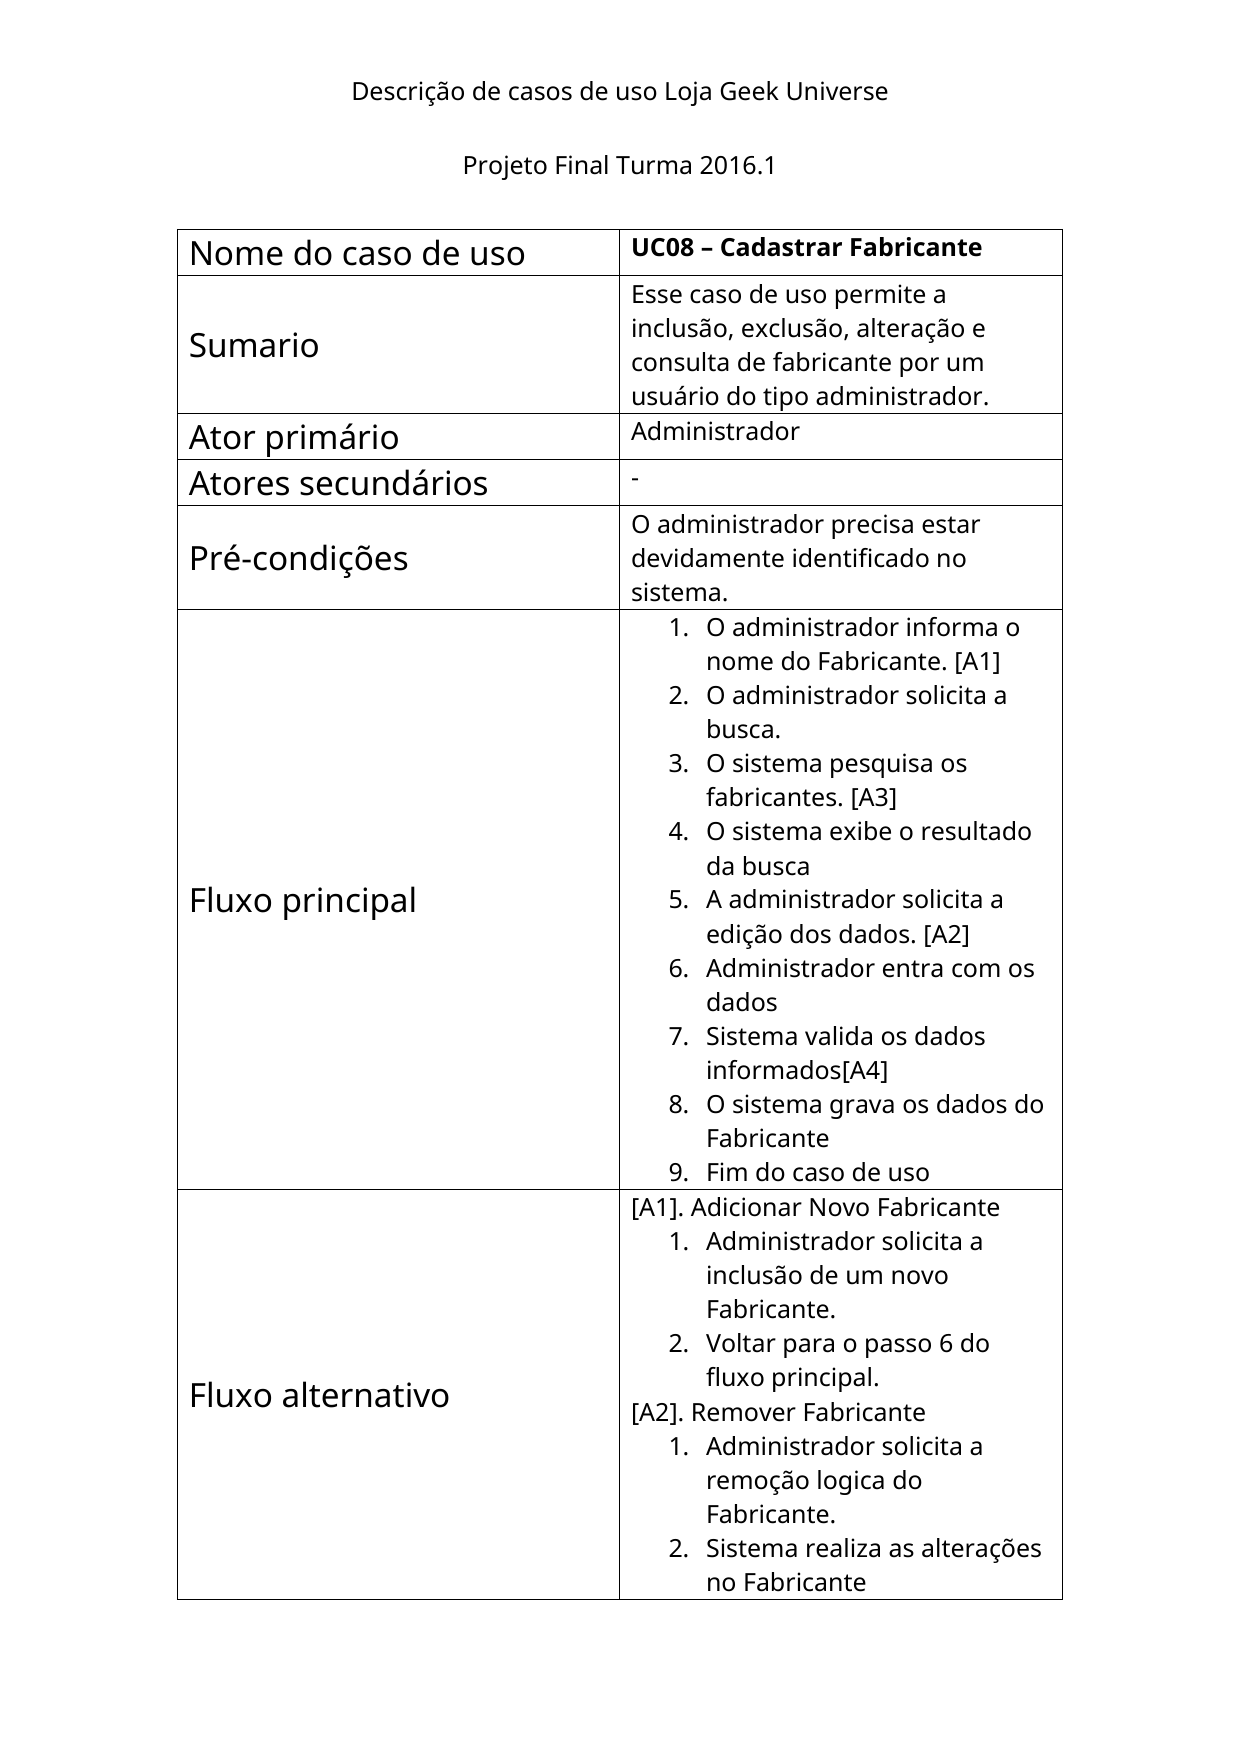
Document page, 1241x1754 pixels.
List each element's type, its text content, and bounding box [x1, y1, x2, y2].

table_cell O administrador precisa estar devidamente identificado no sistema. [620, 506, 1062, 609]
table_cell Sumario [178, 276, 619, 412]
table_header UC08 – Cadastrar Fabricante [620, 230, 1062, 275]
table_cell Fluxo principal [178, 610, 619, 1189]
table_cell Esse caso de uso permite a inclusão, exclusão, alteração e consulta de fabricante por um usuário do tipo administrador. [620, 276, 1062, 412]
table_cell Fluxo alternativo [178, 1190, 619, 1598]
table_cell Administrador [620, 414, 1062, 459]
table_cell Atores secundários [178, 460, 619, 505]
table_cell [620, 1190, 1062, 1598]
table_cell Pré-condições [178, 506, 619, 609]
table_cell O administrador informa o nome do Fabricante. [A1] O administrador solicita a busca. O sistema pesquisa os fabricantes. [A3] O sistema exibe o resultado da busca A administrador solicita a edição dos dados. [A2] Administrador entra com os dados Sistema valida os dados informados[A4] O sistema grava os dados do Fabricante Fim do caso de uso [620, 610, 1062, 1189]
table_cell - [620, 460, 1062, 505]
table_header Nome do caso de uso [178, 230, 619, 275]
table_cell Ator primário [178, 414, 619, 459]
